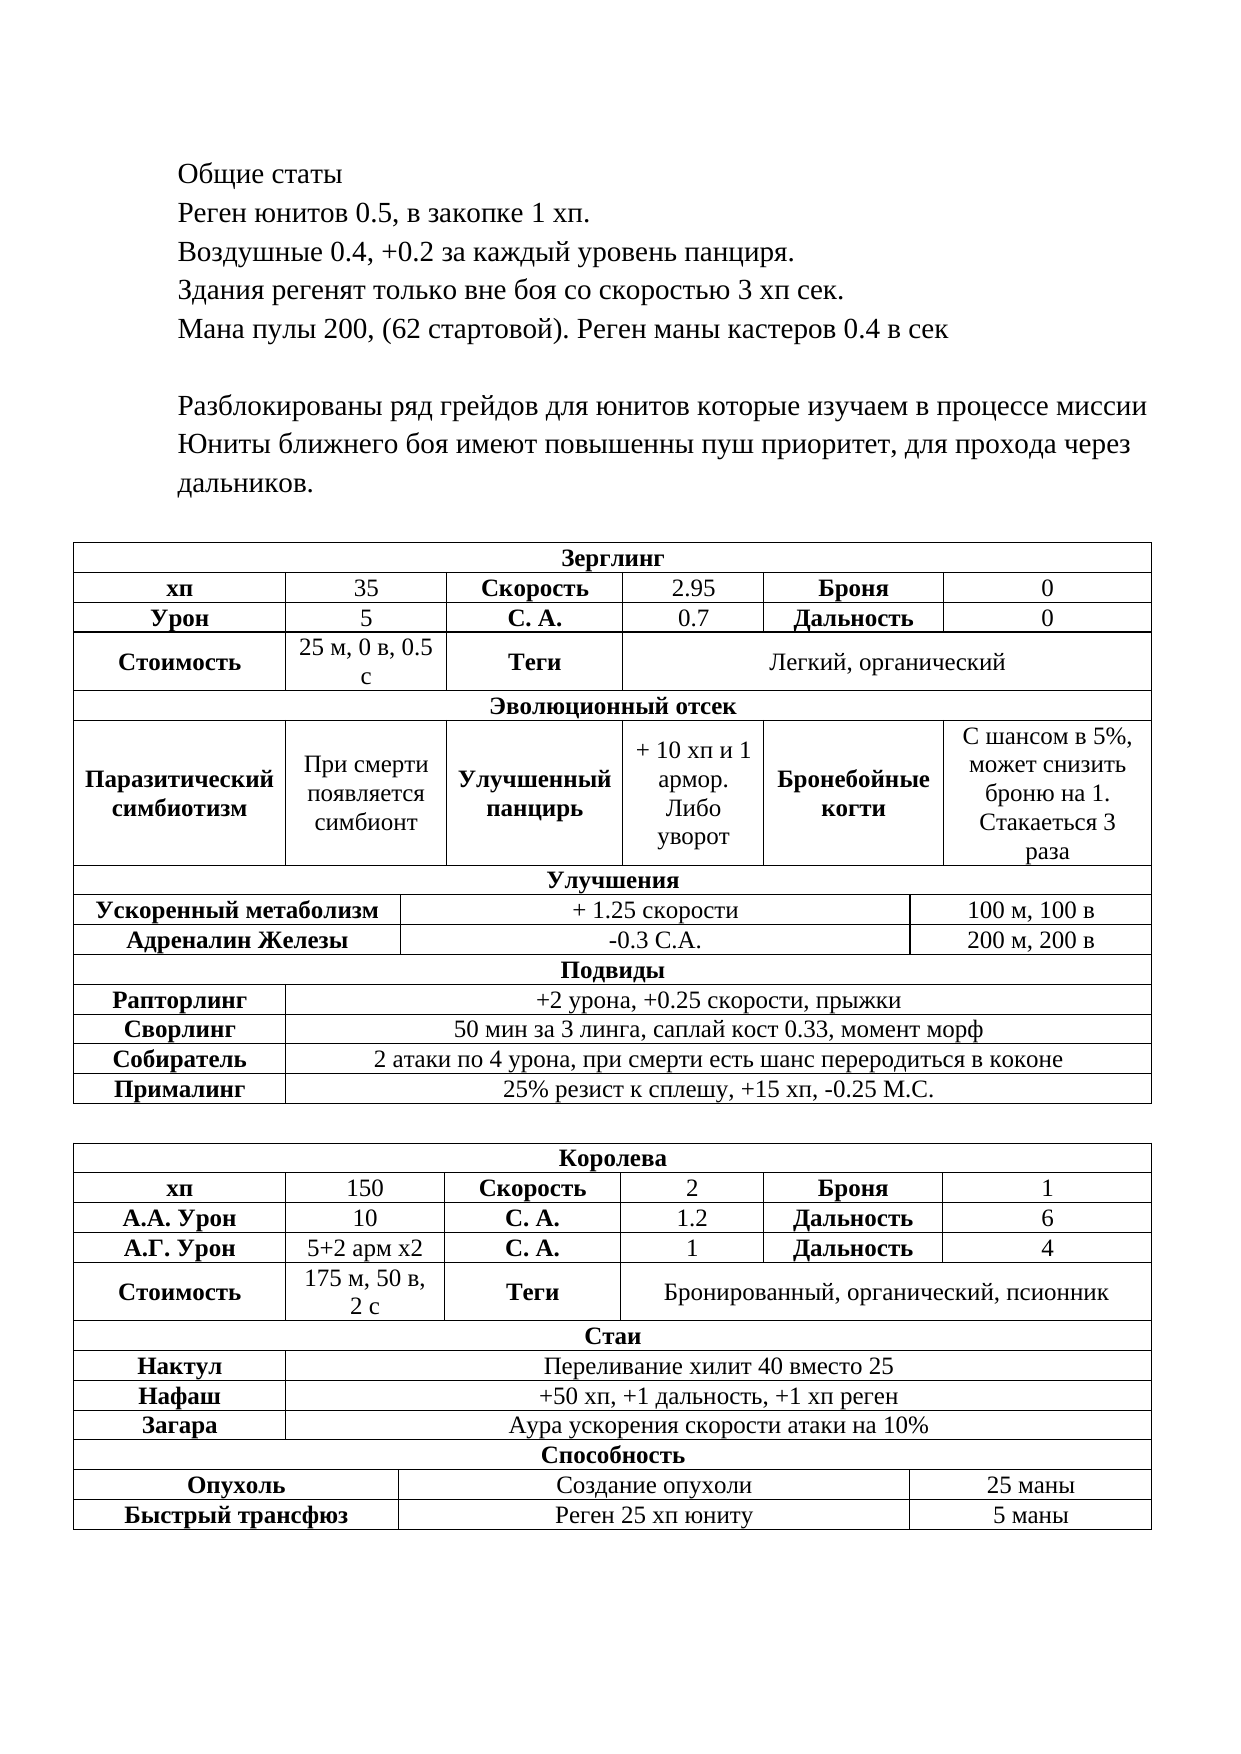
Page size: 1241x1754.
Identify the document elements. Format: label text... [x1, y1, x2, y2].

table_cell -0.3 С.А. [401, 925, 909, 954]
table_cell 0 [944, 603, 1151, 631]
table_cell Теги [445, 1263, 620, 1320]
table_cell Аура ускорения скорости атаки на 10% [286, 1411, 1151, 1439]
table_cell хп [74, 1173, 285, 1202]
table_cell Бронебойные когти [764, 721, 943, 864]
table_cell 175 м, 50 в, 2 с [286, 1263, 444, 1320]
table_cell Дальность [764, 603, 943, 631]
table_cell Паразитический симбиотизм [74, 721, 285, 864]
table_cell 100 м, 100 в [911, 895, 1151, 924]
table_cell 2 атаки по 4 урона, при смерти есть шанс переродиться в коконе [286, 1044, 1151, 1073]
table_cell +2 урона, +0.25 скорости, прыжки [286, 985, 1151, 1013]
table_cell 0.7 [623, 603, 763, 631]
table_cell 1 [621, 1233, 763, 1262]
table_cell А.А. Урон [74, 1203, 285, 1232]
table_cell Подвиды [74, 955, 1151, 984]
table_cell Ускоренный метаболизм [74, 895, 400, 924]
table_cell Скорость [447, 573, 622, 602]
table_cell Броня [764, 1173, 942, 1202]
table_cell 35 [286, 573, 446, 602]
text Воздушные 0.4, +0.2 за каждый уровень панциря. [177, 234, 1152, 267]
table_cell Стоимость [74, 633, 285, 690]
text Общие статы [177, 157, 1152, 190]
table_cell Нафаш [74, 1381, 285, 1409]
table_cell Прималинг [74, 1074, 285, 1103]
table_cell С шансом в 5%, может снизить броню на 1. Стакаеться 3 раза [944, 721, 1151, 864]
table_cell Дальность [764, 1233, 942, 1262]
table_cell Загара [74, 1411, 285, 1439]
table_cell Собиратель [74, 1044, 285, 1073]
table_cell Опухоль [74, 1470, 398, 1499]
table_cell Создание опухоли [399, 1470, 909, 1499]
table_cell Адреналин Железы [74, 925, 400, 954]
table_cell Бронированный, органический, псионник [621, 1263, 1151, 1320]
table_cell 5 маны [910, 1500, 1151, 1529]
text Реген юнитов 0.5, в закопке 1 хп. [177, 195, 1152, 229]
table_cell Скорость [445, 1173, 620, 1202]
table_cell Стаи [74, 1321, 1151, 1350]
table_cell С. А. [445, 1203, 620, 1232]
table_cell 200 м, 200 в [911, 925, 1151, 954]
table_cell 150 [286, 1173, 444, 1202]
table_cell Сворлинг [74, 1015, 285, 1043]
table_cell + 1.25 скорости [401, 895, 909, 924]
table_cell 1 [943, 1173, 1151, 1202]
table_cell С. А. [447, 603, 622, 631]
table_cell +50 хп, +1 дальность, +1 хп реген [286, 1381, 1151, 1409]
table_cell 25 маны [910, 1470, 1151, 1499]
table_header Зерглинг [74, 543, 1151, 572]
table_header Королева [74, 1144, 1151, 1172]
table_cell Легкий, органический [623, 633, 1151, 690]
table_cell Реген 25 хп юниту [399, 1500, 909, 1529]
text Разблокированы ряд грейдов для юнитов которые изучаем в процессе миссии [177, 388, 1152, 421]
table_cell Броня [764, 573, 943, 602]
table_cell Переливание хилит 40 вместо 25 [286, 1351, 1151, 1380]
table_cell 1.2 [621, 1203, 763, 1232]
table_cell Быстрый трансфюз [74, 1500, 398, 1529]
table_cell А.Г. Урон [74, 1233, 285, 1262]
table_cell 25 м, 0 в, 0.5 с [286, 633, 446, 690]
table_cell + 10 хп и 1 армор. Либо уворот [623, 721, 763, 864]
table_cell 4 [943, 1233, 1151, 1262]
table_cell Способность [74, 1440, 1151, 1469]
text Мана пулы 200, (62 стартовой). Реген маны кастеров 0.4 в сек [177, 311, 1152, 344]
table_cell 5 [286, 603, 446, 631]
table_cell Рапторлинг [74, 985, 285, 1013]
table_cell 5+2 арм х2 [286, 1233, 444, 1262]
table_cell Нактул [74, 1351, 285, 1380]
table_cell Улучшения [74, 866, 1151, 894]
table_cell 10 [286, 1203, 444, 1232]
text Здания регенят только вне боя со скоростью 3 хп сек. [177, 272, 1152, 306]
table_cell хп [74, 573, 285, 602]
table_cell Урон [74, 603, 285, 631]
table_cell 25% резист к сплешу, +15 хп, -0.25 М.С. [286, 1074, 1151, 1103]
table_cell При смерти появляется симбионт [286, 721, 446, 864]
table_cell 6 [943, 1203, 1151, 1232]
table_cell Теги [447, 633, 622, 690]
text Юниты ближнего боя имеют повышенны пуш приоритет, для прохода через дальников. [177, 426, 1152, 498]
table_cell 0 [944, 573, 1151, 602]
table_cell С. А. [445, 1233, 620, 1262]
table_cell 50 мин за 3 линга, саплай кост 0.33, момент морф [286, 1015, 1151, 1043]
table_cell 2 [621, 1173, 763, 1202]
table_cell 2.95 [623, 573, 763, 602]
table_cell Улучшенный панцирь [447, 721, 622, 864]
table_cell Эволюционный отсек [74, 691, 1151, 720]
table_cell Стоимость [74, 1263, 285, 1320]
table_cell Дальность [764, 1203, 942, 1232]
